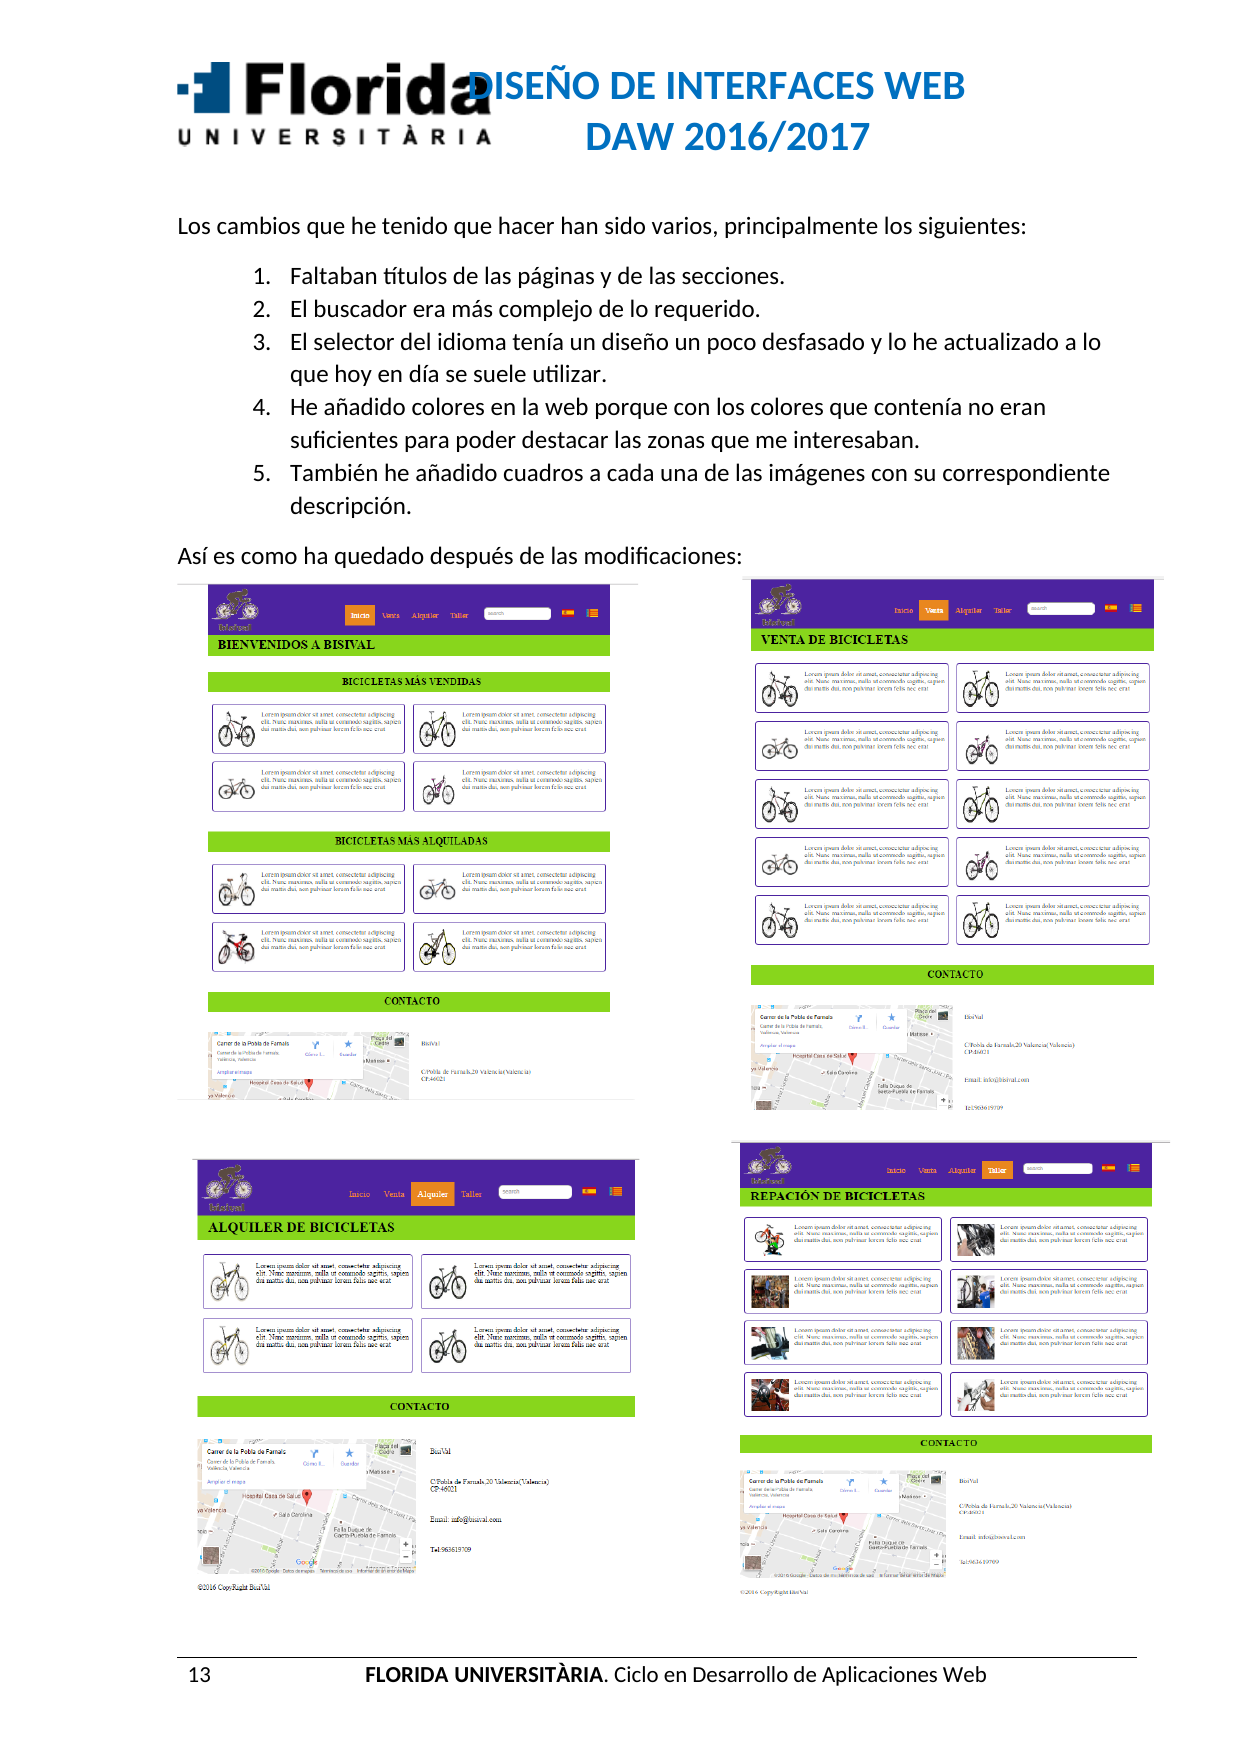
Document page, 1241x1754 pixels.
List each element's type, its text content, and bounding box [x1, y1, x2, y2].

picture [475, 76, 487, 95]
picture [731, 1140, 1171, 1606]
list El buscador era más complejo de lo requerido. [252, 293, 1137, 323]
picture [177, 583, 639, 1100]
picture [742, 576, 1164, 1110]
picture [177, 62, 492, 147]
text Así es como ha quedado después de las modificaciones: [177, 540, 1137, 570]
list El selector del idioma tenía un diseño un poco desfasado y lo he actualizado a lo que hoy en día se suele utilizar. [252, 326, 1137, 389]
list También he añadido cuadros a cada una de las imágenes con su correspondiente descripción. [252, 457, 1137, 521]
list Faltaban títulos de las páginas y de las secciones. [252, 260, 1137, 290]
picture [192, 1158, 640, 1604]
text Los cambios que he tenido que hacer han sido varios, principalmente los siguientes: [177, 210, 1137, 241]
list He añadido colores en la web porque con los colores que contenía no eran suficientes para poder destacar las zonas que me interesaban. [252, 392, 1137, 455]
